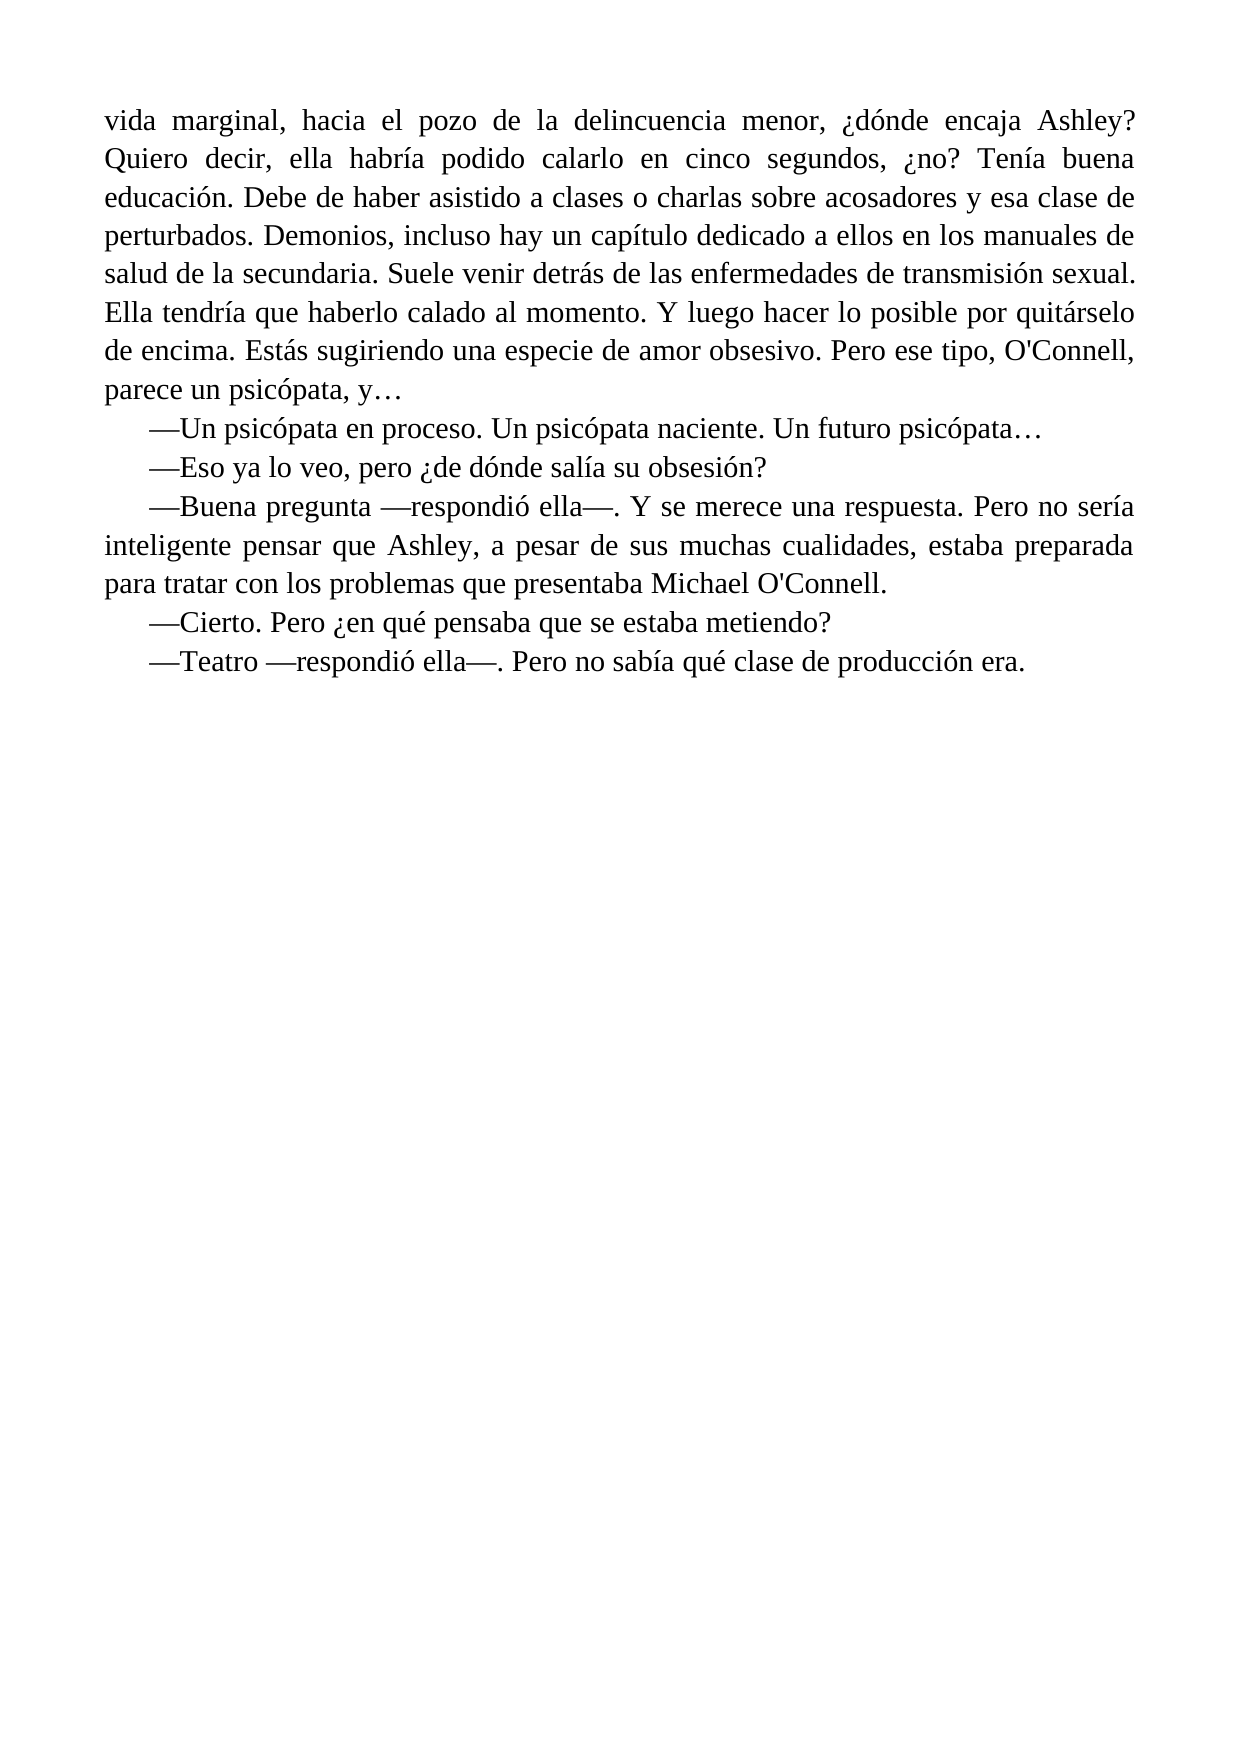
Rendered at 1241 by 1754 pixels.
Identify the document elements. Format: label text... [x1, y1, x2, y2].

text —Teatro —respondió ella—. Pero no sabía qué clase de producción era. [149, 643, 1148, 677]
text —Un psicópata en proceso. Un psicópata naciente. Un futuro psicópata… [149, 410, 1148, 445]
text —Cierto. Pero ¿en qué pensaba que se estaba metiendo? [149, 604, 1148, 638]
text —Eso ya lo veo, pero ¿de dónde salía su obsesión? [149, 449, 1148, 484]
text —Buena pregunta —respondió ella—. Y se merece una respuesta. Pero no sería inteligente pensar que Ashley, a pesar de sus muchas cualidades, estaba preparada para tratar con los problemas que presentaba Michael O'Connell. [104, 488, 1136, 600]
text vida marginal, hacia el pozo de la delincuencia menor, ¿dónde encaja Ashley? Quiero decir, ella habría podido calarlo en cinco segundos, ¿no? Tenía buena educación. Debe de haber asistido a clases o charlas sobre acosadores y esa clase de perturbados. Demonios, incluso hay un capítulo dedicado a ellos en los manuales de salud de la secundaria. Suele venir detrás de las enfermedades de transmisión sexual. Ella tendría que haberlo calado al momento. Y luego hacer lo posible por quitárselo de encima. Estás sugiriendo una especie de amor obsesivo. Pero ese tipo, O'Connell, parece un psicópata, y… [104, 102, 1136, 406]
